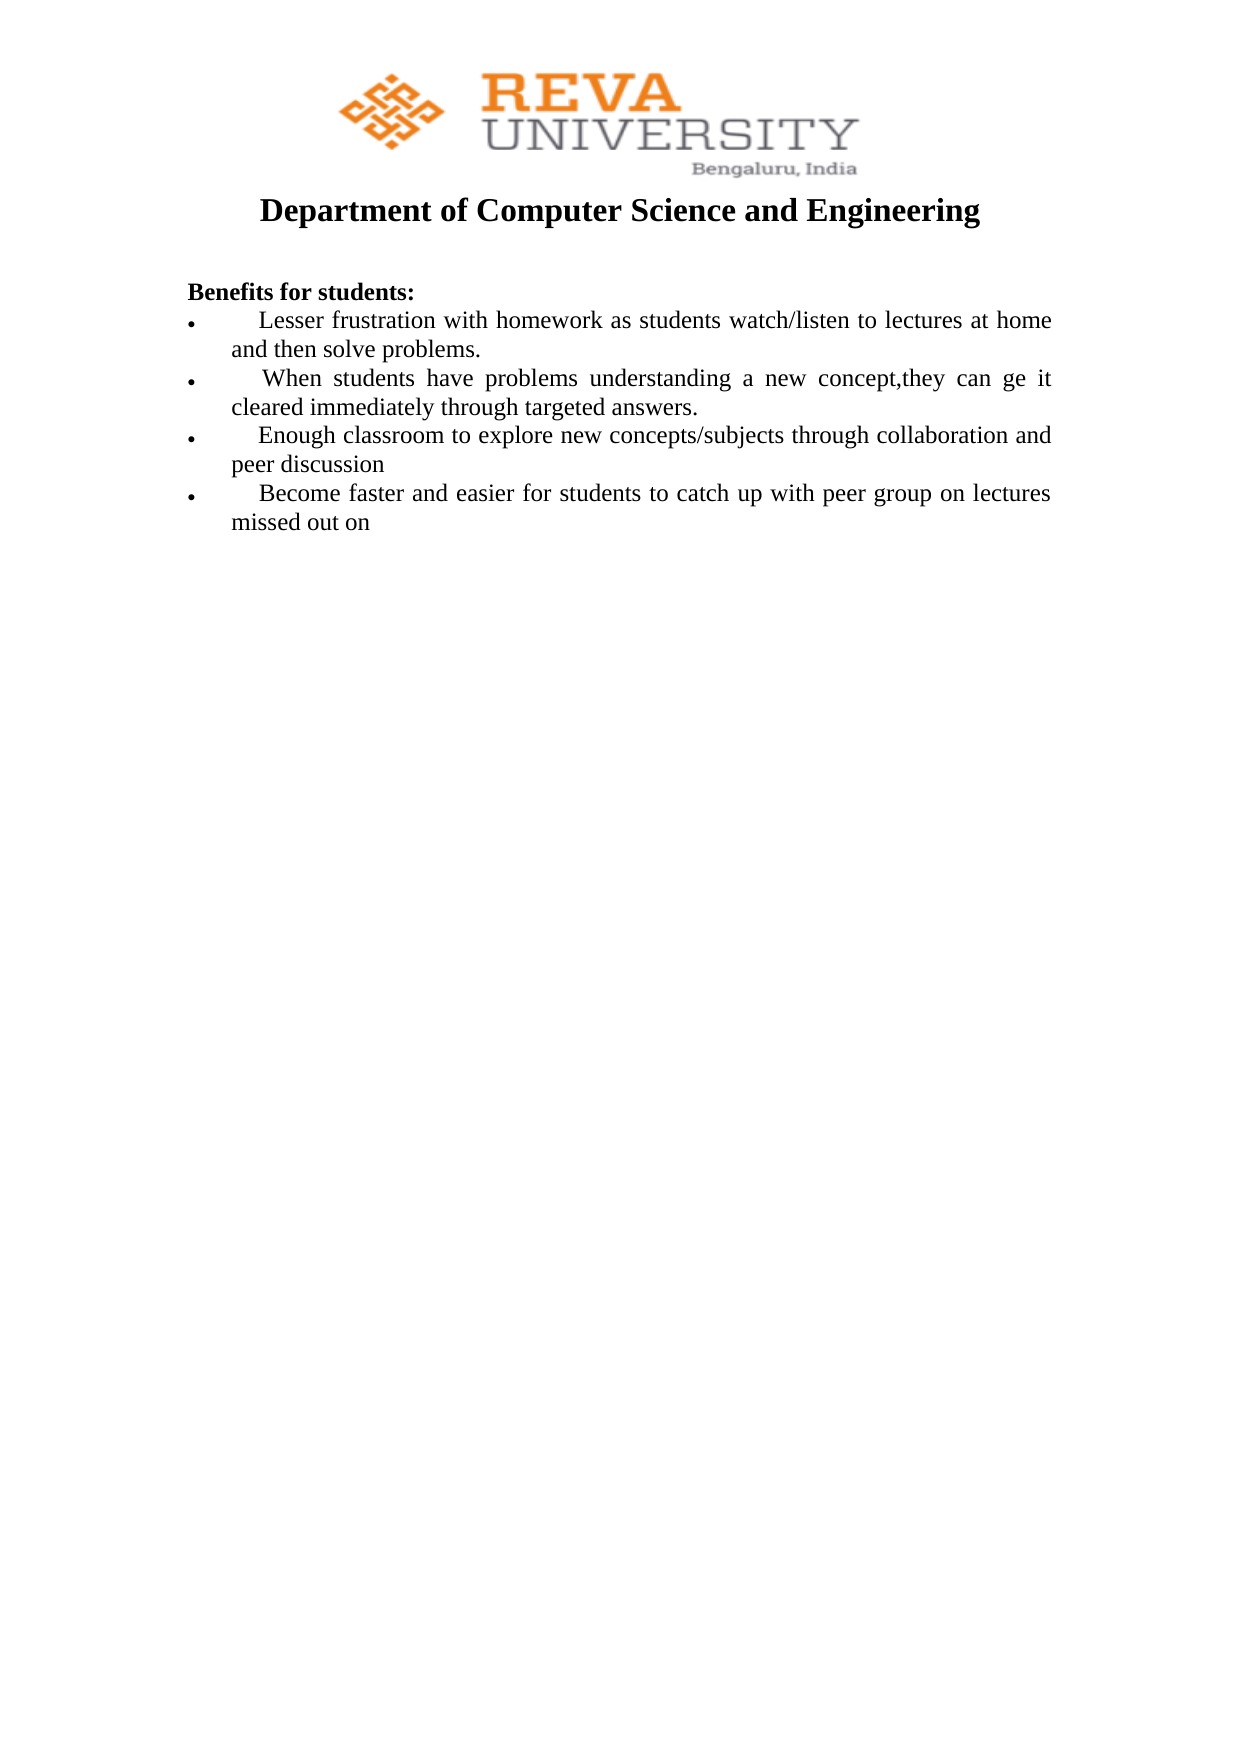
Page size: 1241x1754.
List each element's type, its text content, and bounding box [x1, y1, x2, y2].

list  When students have problems understanding a new concept,they can ge it cleared immediately through targeted answers. [187, 363, 1053, 420]
list  Become faster and easier for students to catch up with peer group on lectures missed out on [187, 478, 1053, 535]
text Benefits for students: [187, 277, 1053, 305]
picture [326, 52, 872, 199]
list  Enough classroom to explore new concepts/subjects through collaboration and peer discussion [187, 420, 1053, 478]
list  Lesser frustration with homework as students watch/listen to lectures at home and then solve problems. [187, 305, 1053, 363]
